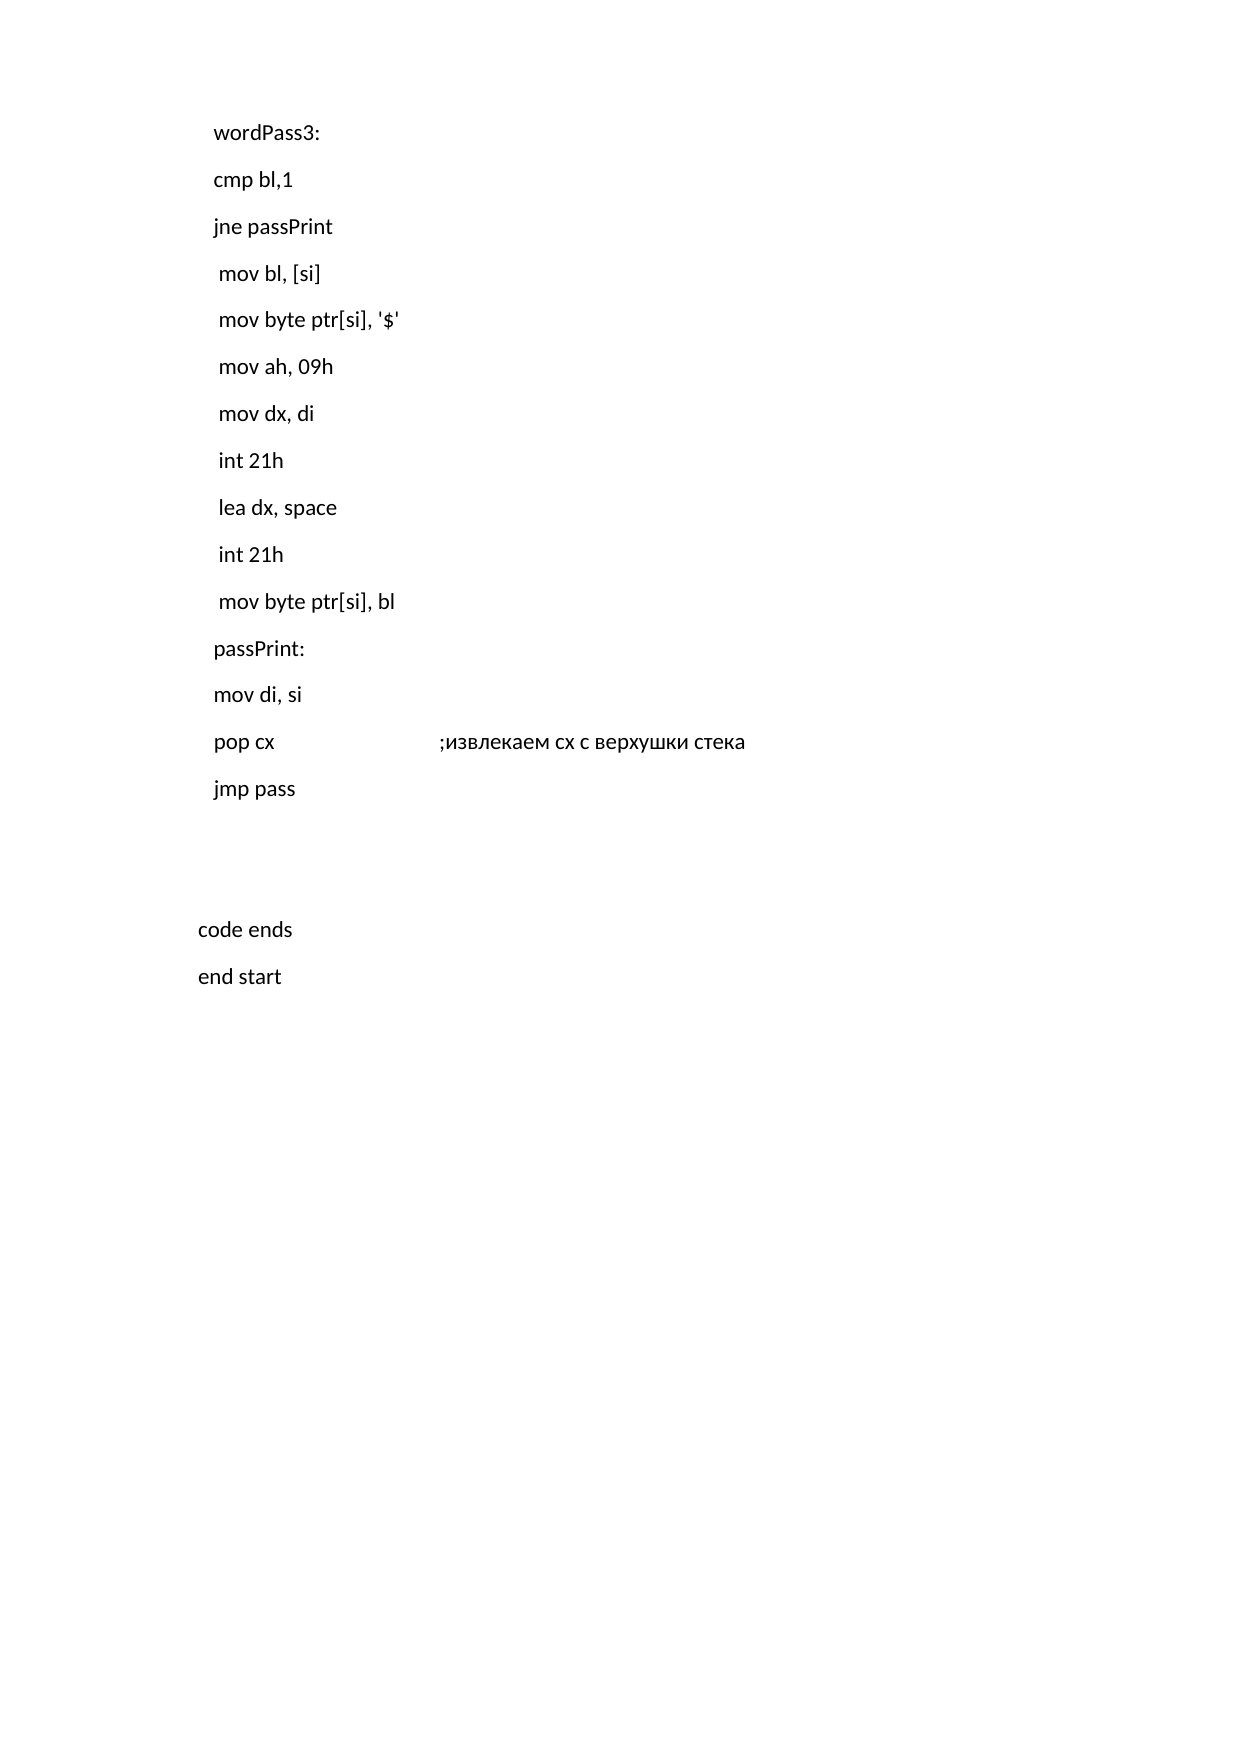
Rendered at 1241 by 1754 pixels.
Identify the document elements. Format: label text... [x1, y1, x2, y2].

text passPrint: [177, 634, 1152, 662]
text mov di, si [177, 681, 1152, 709]
text cmp bl,1 [177, 165, 1152, 193]
text int 21h [177, 540, 1152, 568]
text mov byte ptr[si], bl [177, 587, 1152, 615]
text mov bl, [si] [177, 259, 1152, 287]
text code ends [177, 915, 1152, 943]
text int 21h [177, 446, 1152, 474]
text pop cx ;извлекаем сх с верхушки стека [177, 727, 1152, 756]
text mov dx, di [177, 399, 1152, 427]
text mov byte ptr[si], '$' [177, 306, 1152, 334]
text mov ah, 09h [177, 352, 1152, 381]
text end start [177, 962, 1152, 990]
text lea dx, space [177, 493, 1152, 521]
text wordPass3: [177, 118, 1152, 146]
text jne passPrint [177, 212, 1152, 240]
text jmp pass [177, 774, 1152, 802]
